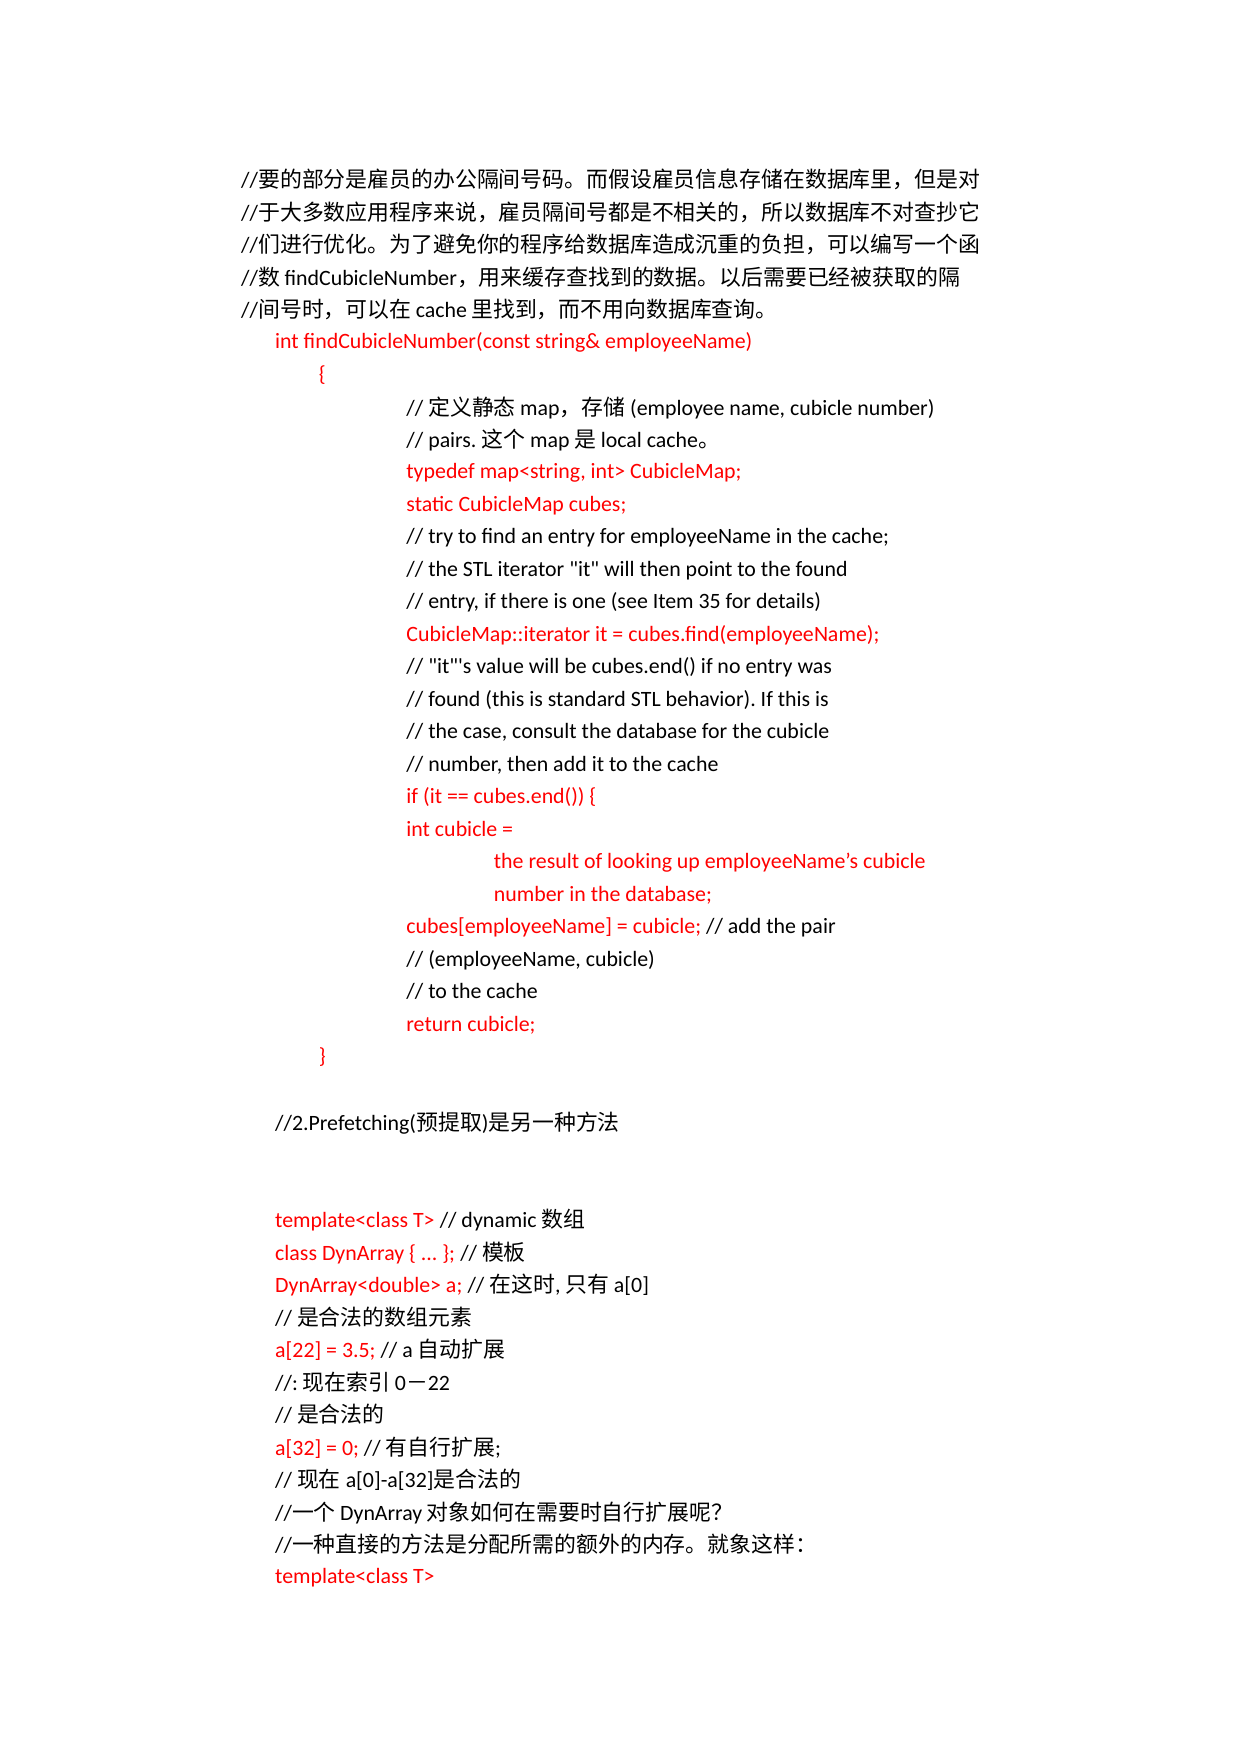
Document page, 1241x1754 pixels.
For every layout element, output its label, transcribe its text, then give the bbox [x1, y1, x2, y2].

text //间号时，可以在cache里找到，而不用向数据库查询。 [187, 292, 1053, 324]
text typedef map<string, int> CubicleMap; [187, 454, 1053, 487]
text // to the cache [187, 974, 1053, 1007]
text // entry, if there is one (see Item 35 for details) [187, 584, 1053, 617]
text // number, then add it to the cache [187, 747, 1053, 779]
text //一个DynArray对象如何在需要时自行扩展呢？ [187, 1494, 1053, 1527]
text // 是合法的 [187, 1397, 1053, 1429]
text template<class T> // dynamic数组 [187, 1202, 1053, 1234]
text template<class T> [187, 1559, 1053, 1592]
text // 是合法的数组元素 [187, 1299, 1053, 1332]
text // the STL iterator "it" will then point to the found [187, 552, 1053, 584]
text //于大多数应用程序来说，雇员隔间号都是不相关的，所以数据库不对查抄它 [187, 194, 1053, 227]
text // pairs. 这个 map 是local cache。 [187, 422, 1053, 454]
text int cubicle = [187, 812, 1053, 844]
text // 现在 a[0]-a[32]是合法的 [187, 1462, 1053, 1494]
text CubicleMap::iterator it = cubes.find(employeeName); [187, 617, 1053, 649]
text number in the database; [187, 877, 1053, 909]
text // found (this is standard STL behavior). If this is [187, 682, 1053, 714]
text // the case, consult the database for the cubicle [187, 714, 1053, 747]
text { [187, 357, 1053, 389]
text //要的部分是雇员的办公隔间号码。而假设雇员信息存储在数据库里，但是对 [187, 162, 1053, 194]
text // "it"'s value will be cubes.end() if no entry was [187, 649, 1053, 682]
text // 定义静态map，存储 (employee name, cubicle number) [187, 389, 1053, 422]
text int findCubicleNumber(const string& employeeName) [187, 324, 1053, 357]
text // (employeeName, cubicle) [187, 942, 1053, 974]
text a[32] = 0; // 有自行扩展; [187, 1429, 1053, 1462]
text DynArray<double> a; // 在这时, 只有 a[0] [187, 1267, 1053, 1299]
text the result of looking up employeeName’s cubicle [187, 844, 1053, 877]
text } [187, 1039, 1053, 1072]
text // try to find an entry for employeeName in the cache; [187, 519, 1053, 552]
text return cubicle; [187, 1007, 1053, 1039]
text cubes[employeeName] = cubicle; // add the pair [187, 909, 1053, 942]
text //们进行优化。为了避免你的程序给数据库造成沉重的负担，可以编写一个函 [187, 227, 1053, 259]
text //数findCubicleNumber，用来缓存查找到的数据。以后需要已经被获取的隔 [187, 259, 1053, 292]
text //一种直接的方法是分配所需的额外的内存。就象这样： [187, 1527, 1053, 1559]
text //: 现在索引0－22 [187, 1364, 1053, 1397]
text if (it == cubes.end()) { [187, 779, 1053, 812]
text a[22] = 3.5; // a 自动扩展 [187, 1332, 1053, 1364]
text static CubicleMap cubes; [187, 487, 1053, 519]
text class DynArray { ... }; // 模板 [187, 1234, 1053, 1267]
text //2.Prefetching(预提取)是另一种方法 [187, 1104, 1053, 1137]
